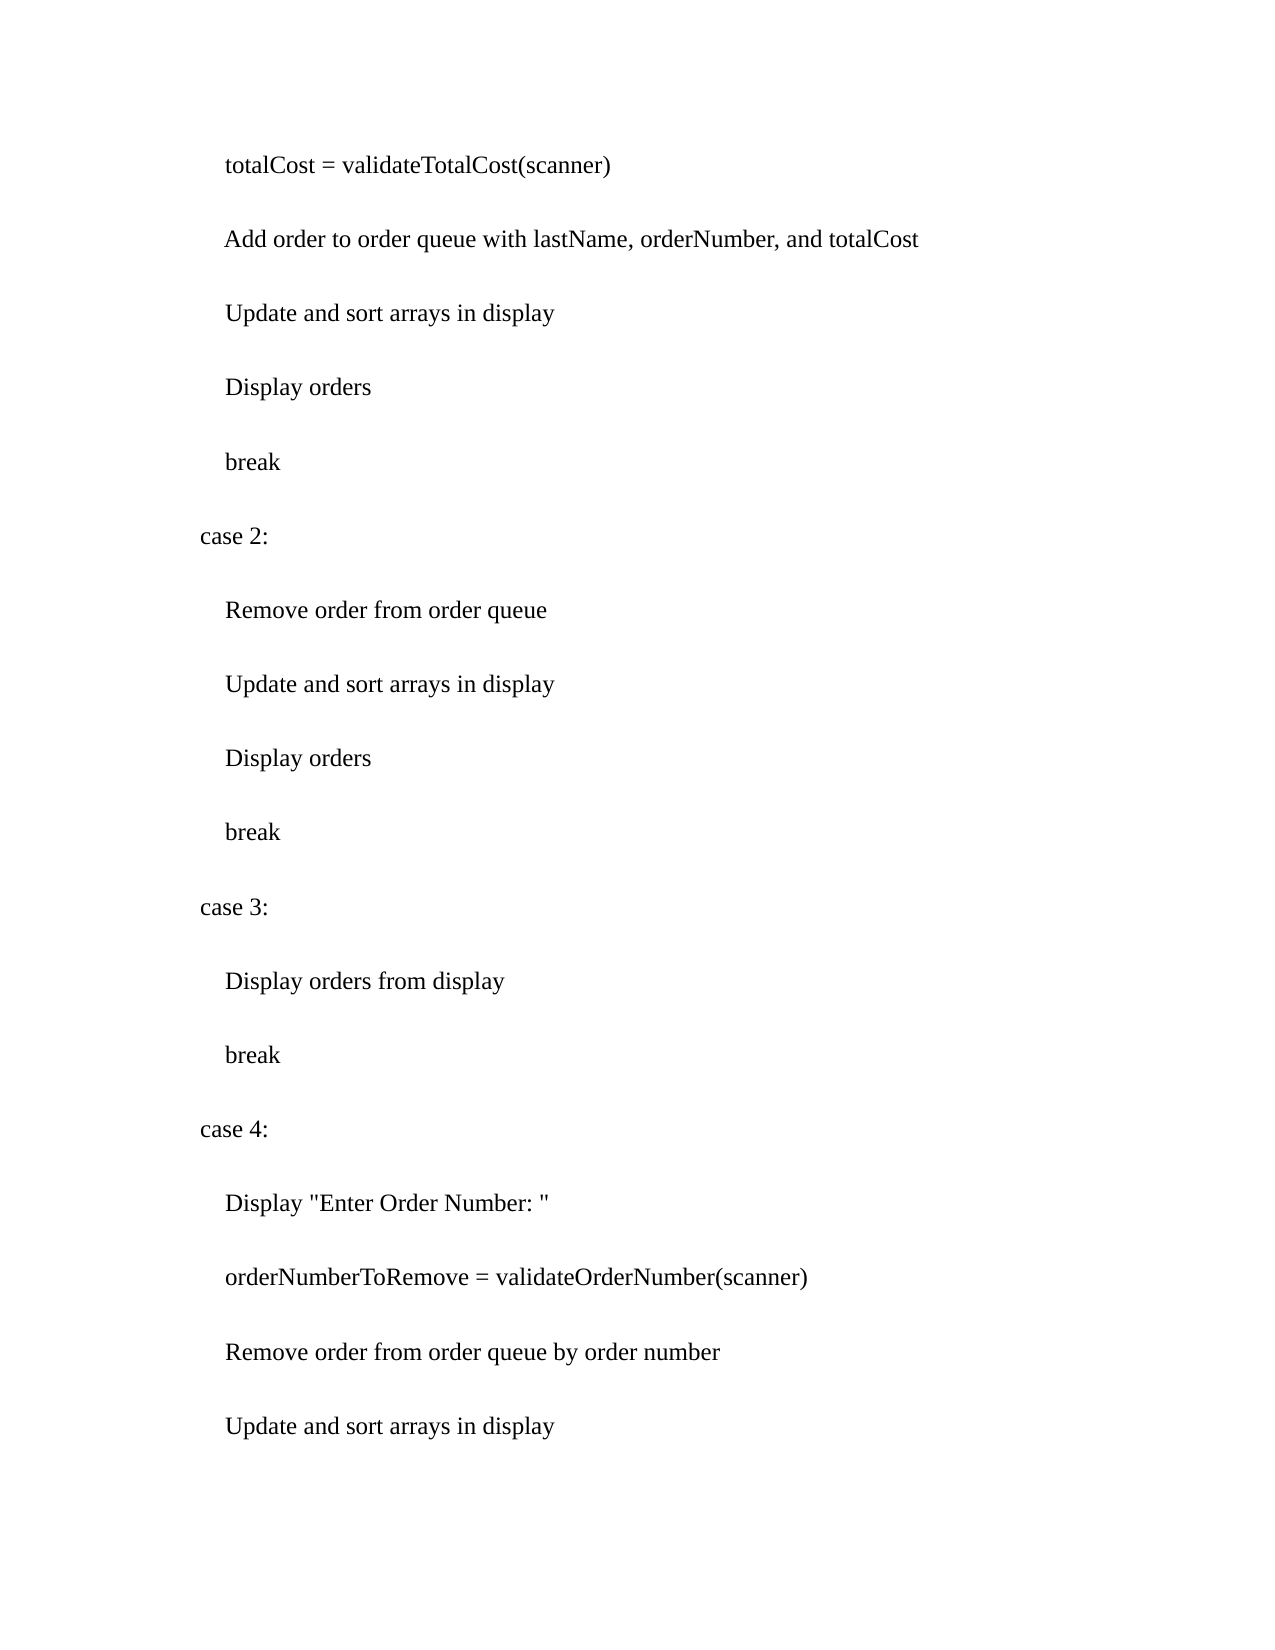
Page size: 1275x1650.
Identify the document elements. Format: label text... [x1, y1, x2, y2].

text break [150, 1040, 1125, 1069]
text case 4: [150, 1114, 1125, 1143]
text totalCost = validateTotalCost(scanner) [150, 150, 1125, 179]
text break [150, 447, 1125, 475]
text Update and sort arrays in display [150, 669, 1125, 698]
text Update and sort arrays in display [150, 298, 1125, 327]
text break [150, 817, 1125, 846]
text Display orders [150, 743, 1125, 772]
text case 2: [150, 521, 1125, 549]
text Update and sort arrays in display [150, 1411, 1125, 1439]
text case 3: [150, 892, 1125, 920]
text Add order to order queue with lastName, orderNumber, and totalCost [150, 224, 1125, 253]
text Remove order from order queue by order number [150, 1337, 1125, 1365]
text Display orders [150, 372, 1125, 401]
text Display "Enter Order Number: " [150, 1188, 1125, 1217]
text Remove order from order queue [150, 595, 1125, 624]
text orderNumberToRemove = validateOrderNumber(scanner) [150, 1262, 1125, 1291]
text Display orders from display [150, 966, 1125, 994]
